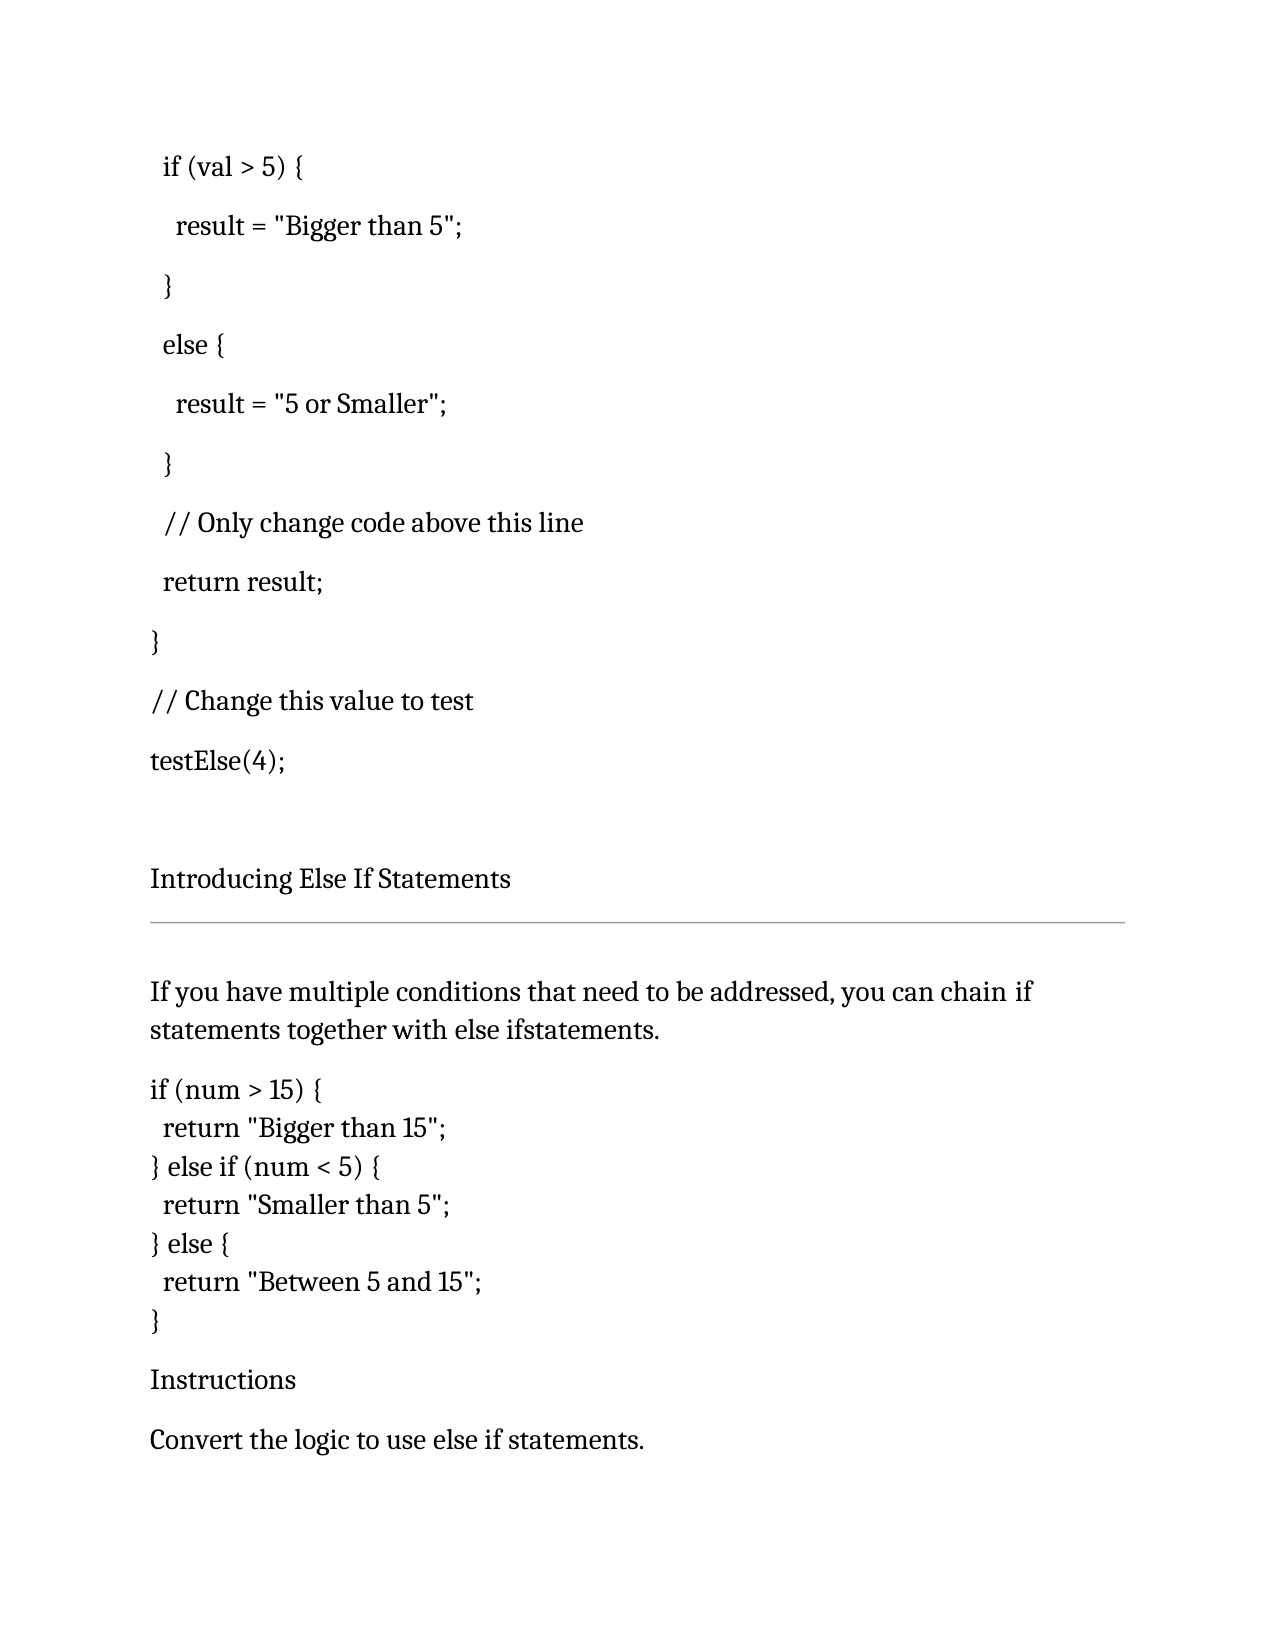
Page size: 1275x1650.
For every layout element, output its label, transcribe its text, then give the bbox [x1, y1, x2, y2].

text result = "5 or Smaller"; [150, 387, 1125, 421]
text Introducing Else If Statements [150, 862, 1125, 896]
text } [150, 625, 1125, 658]
text } [150, 447, 1125, 480]
text return result; [150, 566, 1125, 599]
text // Change this value to test [150, 684, 1125, 718]
text else { [150, 328, 1125, 362]
text } [150, 269, 1125, 302]
text result = "Bigger than 5"; [150, 209, 1125, 243]
text if (val > 5) { [150, 150, 1125, 183]
text Instructions [150, 1363, 1125, 1397]
text if (num > 15) { return "Bigger than 15"; } else if (num < 5) { return "Smaller than 5"; } else { return "Between 5 and 15"; } [150, 1073, 1125, 1338]
text Convert the logic to use else if statements. [150, 1423, 1125, 1456]
text If you have multiple conditions that need to be addressed, you can chain if statements together with else ifstatements. [150, 975, 1125, 1047]
text // Only change code above this line [150, 506, 1125, 540]
text testElse(4); [150, 744, 1125, 777]
